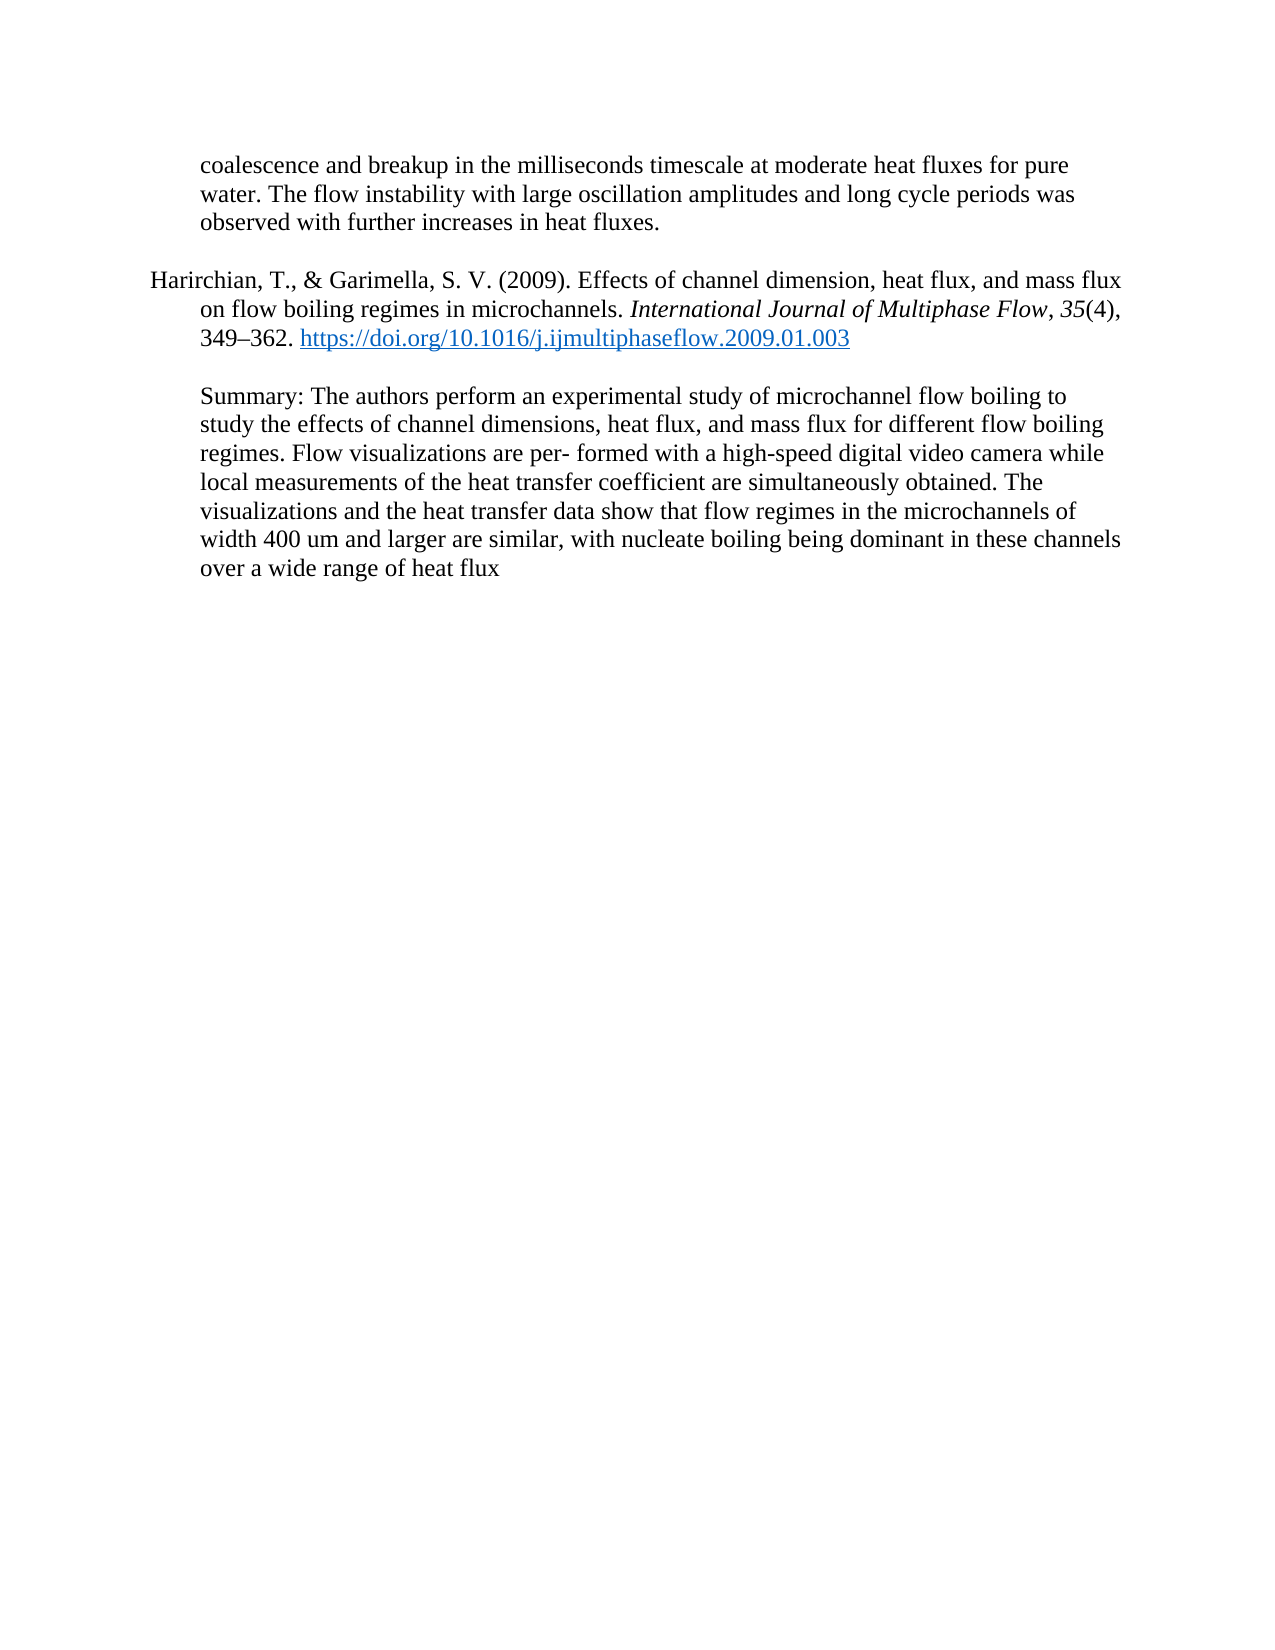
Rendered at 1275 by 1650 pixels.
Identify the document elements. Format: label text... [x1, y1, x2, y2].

text Harirchian, T., & Garimella, S. V. (2009). Effects of channel dimension, heat flux, and mass flux on flow boiling regimes in microchannels. International Journal of Multiphase Flow, 35(4), 349–362. https://doi.org/10.1016/j.ijmultiphaseflow.2009.01.003 [150, 265, 1125, 352]
text Summary: The authors perform an experimental study of microchannel flow boiling to study the effects of channel dimensions, heat flux, and mass flux for different flow boiling regimes. Flow visualizations are per- formed with a high-speed digital video camera while local measurements of the heat transfer coefficient are simultaneously obtained. The visualizations and the heat transfer data show that flow regimes in the microchannels of width 400 um and larger are similar, with nucleate boiling being dominant in these channels over a wide range of heat flux [150, 381, 1125, 582]
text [150, 150, 1125, 236]
